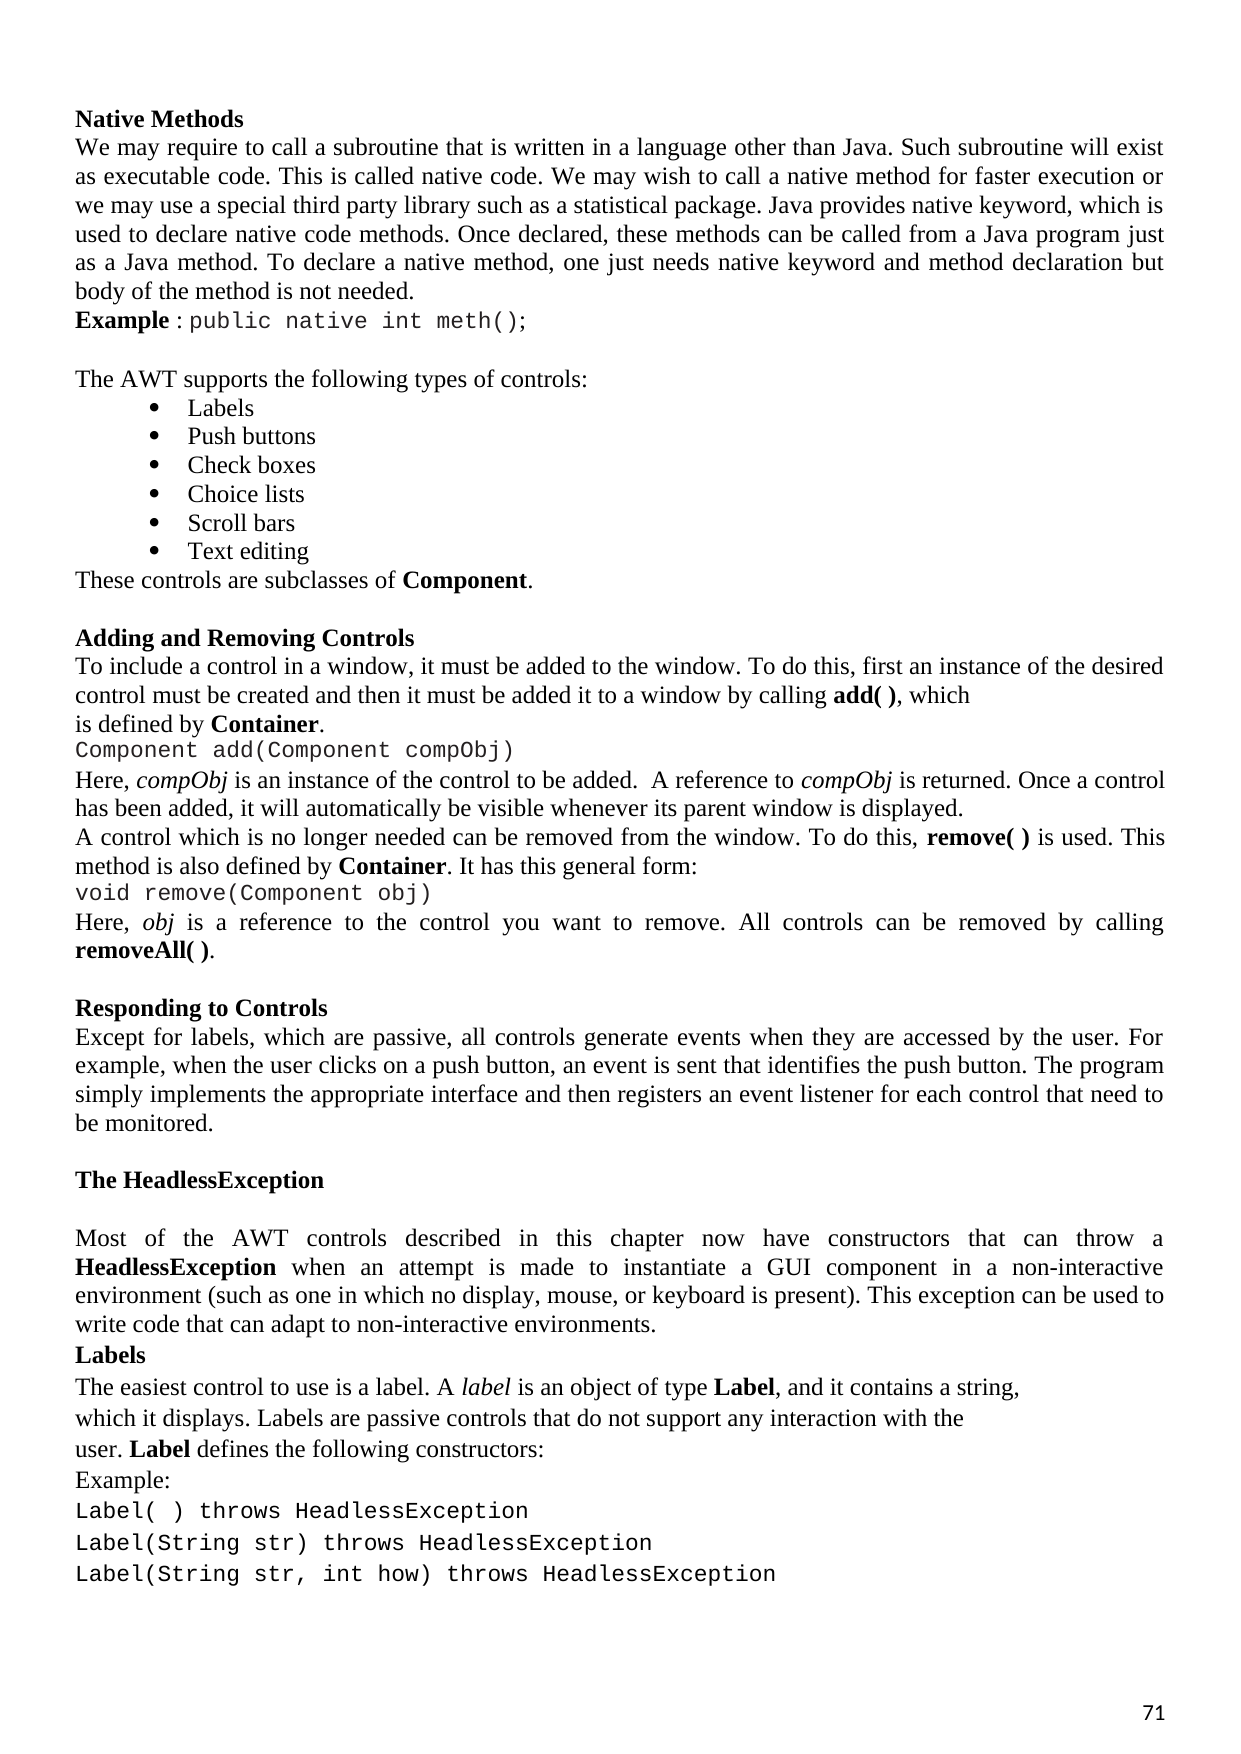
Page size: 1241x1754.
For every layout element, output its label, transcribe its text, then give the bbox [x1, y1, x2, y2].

text To include a control in a window, it must be added to the window. To do this, first an instance of the desired control must be created and then it must be added it to a window by calling add( ), which [75, 651, 1165, 709]
list Text editing [150, 536, 1165, 565]
text Responding to Controls [75, 993, 1165, 1022]
text These controls are subclasses of Component. [75, 565, 1165, 594]
text Label(String str, int how) throws HeadlessException [75, 1557, 1165, 1588]
list Check boxes [150, 450, 1165, 479]
text The easiest control to use is a label. A label is an object of type Label, and it contains a string, [75, 1369, 1165, 1401]
text The HeadlessException [75, 1166, 1165, 1194]
text Label( ) throws HeadlessException [75, 1494, 1165, 1526]
text Label(String str) throws HeadlessException [75, 1526, 1165, 1557]
text is defined by Container. [75, 709, 1165, 738]
text Adding and Removing Controls [75, 623, 1165, 651]
list Scroll bars [150, 508, 1165, 536]
list Push buttons [150, 421, 1165, 450]
text Except for labels, which are passive, all controls generate events when they are accessed by the user. For example, when the user clicks on a push button, an event is sent that identifies the push button. The program simply implements the appropriate interface and then registers an event listener for each control that need to be monitored. [75, 1022, 1165, 1137]
text Here, compObj is an instance of the control to be added. A reference to compObj is returned. Once a control has been added, it will automatically be visible whenever its parent window is displayed. [75, 765, 1165, 822]
text Here, obj is a reference to the control you want to remove. All controls can be removed by calling removeAll( ). [75, 907, 1165, 964]
text which it displays. Labels are passive controls that do not support any interaction with the [75, 1401, 1165, 1432]
text Example: [75, 1463, 1165, 1494]
text Example : public native int meth(); [75, 305, 1165, 335]
list Labels [150, 393, 1165, 421]
text Component add(Component compObj) [75, 738, 1165, 765]
text Labels [75, 1338, 1165, 1369]
text Most of the AWT controls described in this chapter now have constructors that can throw a HeadlessException when an attempt is made to instantiate a GUI component in a non-interactive environment (such as one in which no display, mouse, or keyboard is present). This exception can be used to write code that can adapt to non-interactive environments. [75, 1223, 1165, 1338]
text void remove(Component obj) [75, 880, 1165, 907]
text We may require to call a subroutine that is written in a language other than Java. Such subroutine will exist as executable code. This is called native code. We may wish to call a native method for faster execution or we may use a special third party library such as a statistical package. Java provides native keyword, which is used to declare native code methods. Once declared, these methods can be called from a Java program just as a Java method. To declare a native method, one just needs native keyword and method declaration but body of the method is not needed. [75, 132, 1165, 305]
text Native Methods [75, 104, 1165, 132]
text A control which is no longer needed can be removed from the window. To do this, remove( ) is used. This method is also defined by Container. It has this general form: [75, 822, 1165, 880]
text The AWT supports the following types of controls: [75, 364, 1165, 393]
text user. Label defines the following constructors: [75, 1432, 1165, 1463]
list Choice lists [150, 479, 1165, 508]
